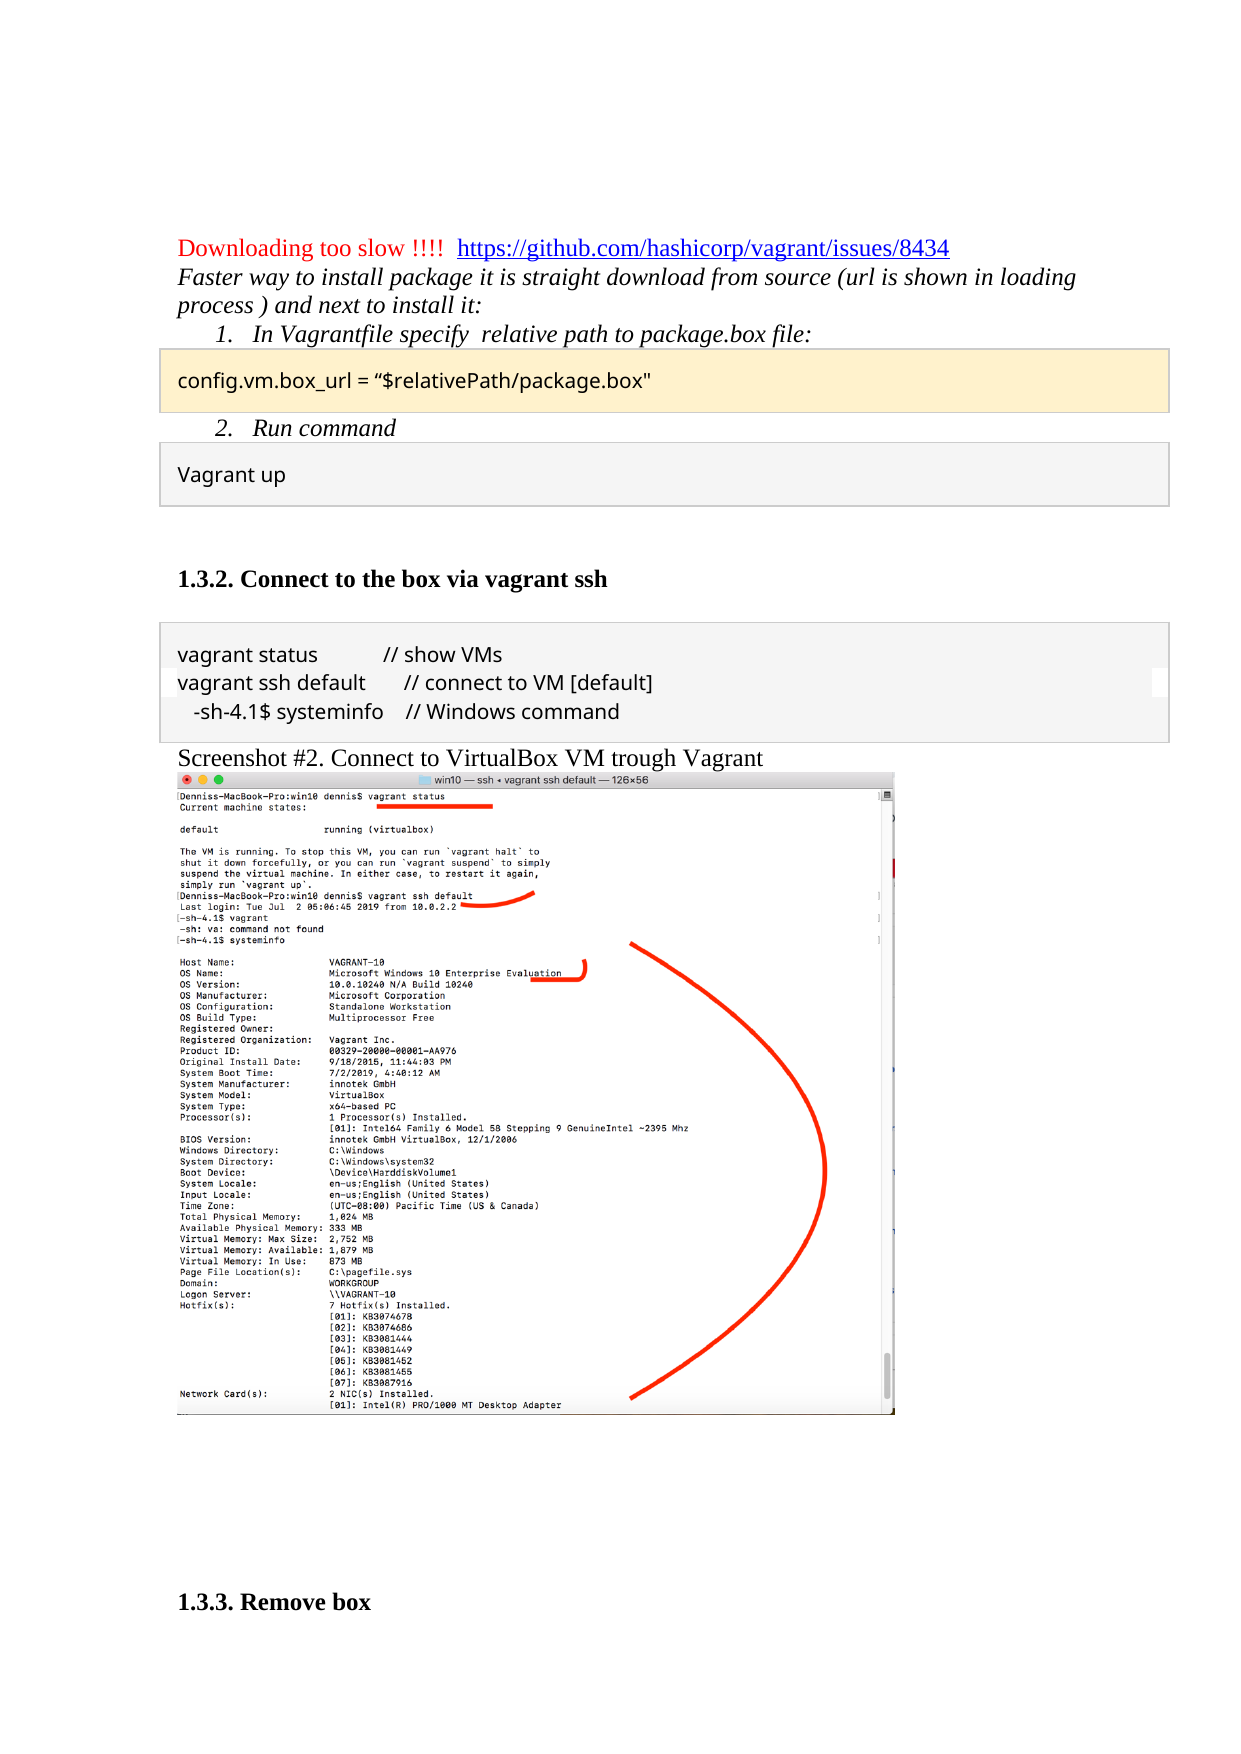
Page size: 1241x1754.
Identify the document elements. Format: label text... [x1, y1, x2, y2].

text Downloading too slow !!!! https://github.com/hashicorp/vagrant/issues/8434 [177, 233, 1152, 262]
text Screenshot #2. Connect to VirtualBox VM trough Vagrant [177, 743, 1152, 772]
text vagrant status // show VMs [161, 623, 1168, 668]
text 1.3.3. Remove box [177, 1587, 1152, 1616]
picture [177, 772, 895, 1415]
text Vagrant up [161, 443, 1168, 505]
text -sh-4.1$ systeminfo // Windows command [161, 678, 1168, 742]
list Run command [215, 413, 1152, 442]
list In Vagrantfile specify relative path to package.box file: [215, 319, 1152, 348]
text Faster way to install package it is straight download from source (url is shown in loading process ) and next to install it: [177, 262, 1152, 319]
text 1.3.2. Connect to the box via vagrant ssh [177, 564, 1152, 593]
text config.vm.box_url = “$relativePath/package.box" [161, 350, 1168, 412]
